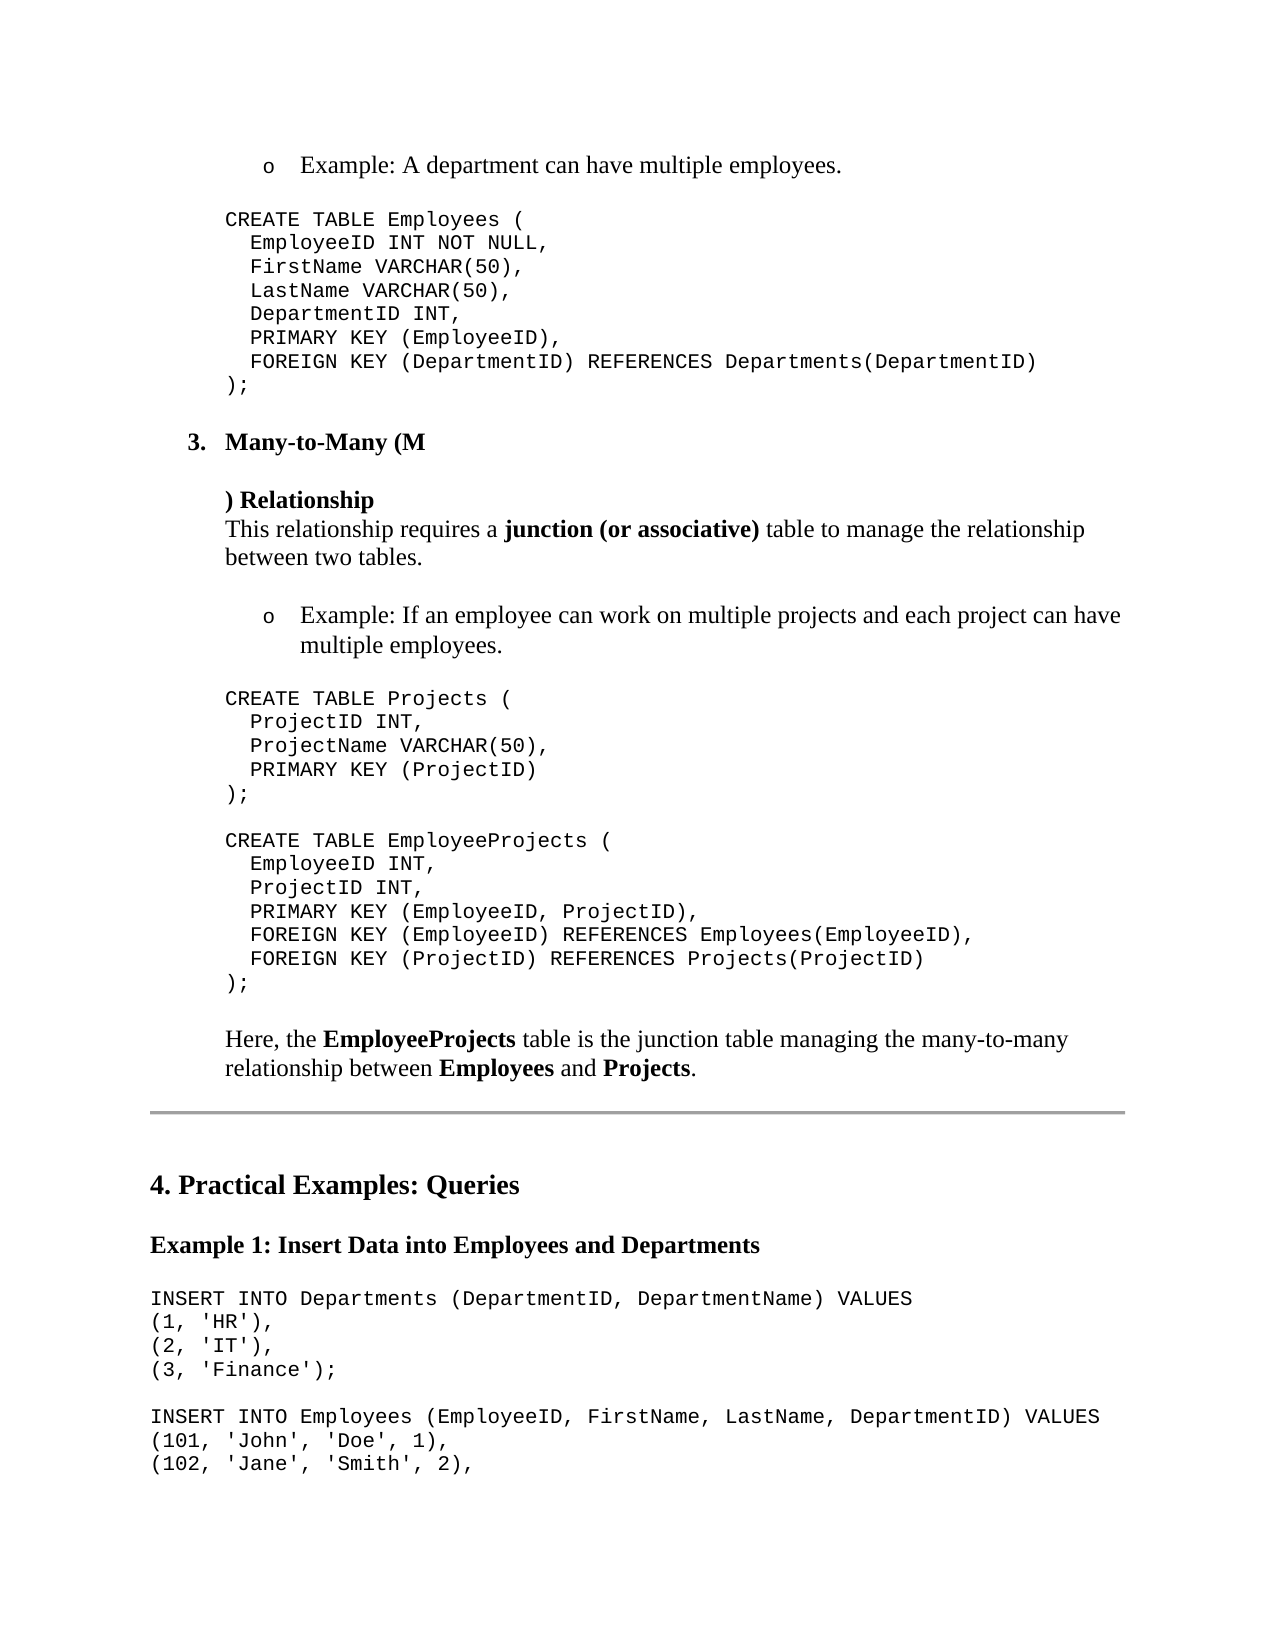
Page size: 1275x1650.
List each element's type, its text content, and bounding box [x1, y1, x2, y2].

text LastName VARCHAR(50), [225, 280, 1125, 303]
text CREATE TABLE Projects ( [225, 688, 1125, 712]
text ) Relationship This relationship requires a junction (or associative) table to manage the relationship between two tables. [225, 485, 1125, 571]
text 4. Practical Examples: Queries [150, 1168, 1125, 1201]
text DepartmentID INT, [225, 303, 1125, 327]
text ); [225, 972, 1125, 995]
text (2, 'IT'), [150, 1335, 1125, 1359]
text PRIMARY KEY (EmployeeID), [225, 327, 1125, 351]
text INSERT INTO Employees (EmployeeID, FirstName, LastName, DepartmentID) VALUES [150, 1406, 1125, 1430]
text ); [225, 374, 1125, 398]
text ); [225, 782, 1125, 806]
text (102, 'Jane', 'Smith', 2), [150, 1453, 1125, 1477]
text CREATE TABLE EmployeeProjects ( [225, 830, 1125, 853]
text ProjectName VARCHAR(50), [225, 735, 1125, 759]
text PRIMARY KEY (ProjectID) [225, 759, 1125, 782]
text (1, 'HR'), [150, 1311, 1125, 1335]
text EmployeeID INT, [225, 853, 1125, 877]
list Example: A department can have multiple employees. [262, 150, 1125, 179]
text Here, the EmployeeProjects table is the junction table managing the many-to-many relationship between Employees and Projects. [225, 1024, 1125, 1082]
text CREATE TABLE Employees ( [225, 209, 1125, 232]
text FOREIGN KEY (ProjectID) REFERENCES Projects(ProjectID) [225, 948, 1125, 972]
list Many-to-Many (M [187, 427, 1125, 456]
text ProjectID INT, [225, 877, 1125, 901]
text FirstName VARCHAR(50), [225, 256, 1125, 280]
text (101, 'John', 'Doe', 1), [150, 1430, 1125, 1453]
text INSERT INTO Departments (DepartmentID, DepartmentName) VALUES [150, 1288, 1125, 1311]
text ProjectID INT, [225, 712, 1125, 735]
list Example: If an employee can work on multiple projects and each project can have multiple employees. [262, 600, 1125, 659]
text FOREIGN KEY (DepartmentID) REFERENCES Departments(DepartmentID) [225, 351, 1125, 374]
text FOREIGN KEY (EmployeeID) REFERENCES Employees(EmployeeID), [225, 924, 1125, 948]
text Example 1: Insert Data into Employees and Departments [150, 1230, 1125, 1259]
text (3, 'Finance'); [150, 1359, 1125, 1382]
text EmployeeID INT NOT NULL, [225, 232, 1125, 256]
text PRIMARY KEY (EmployeeID, ProjectID), [225, 901, 1125, 924]
